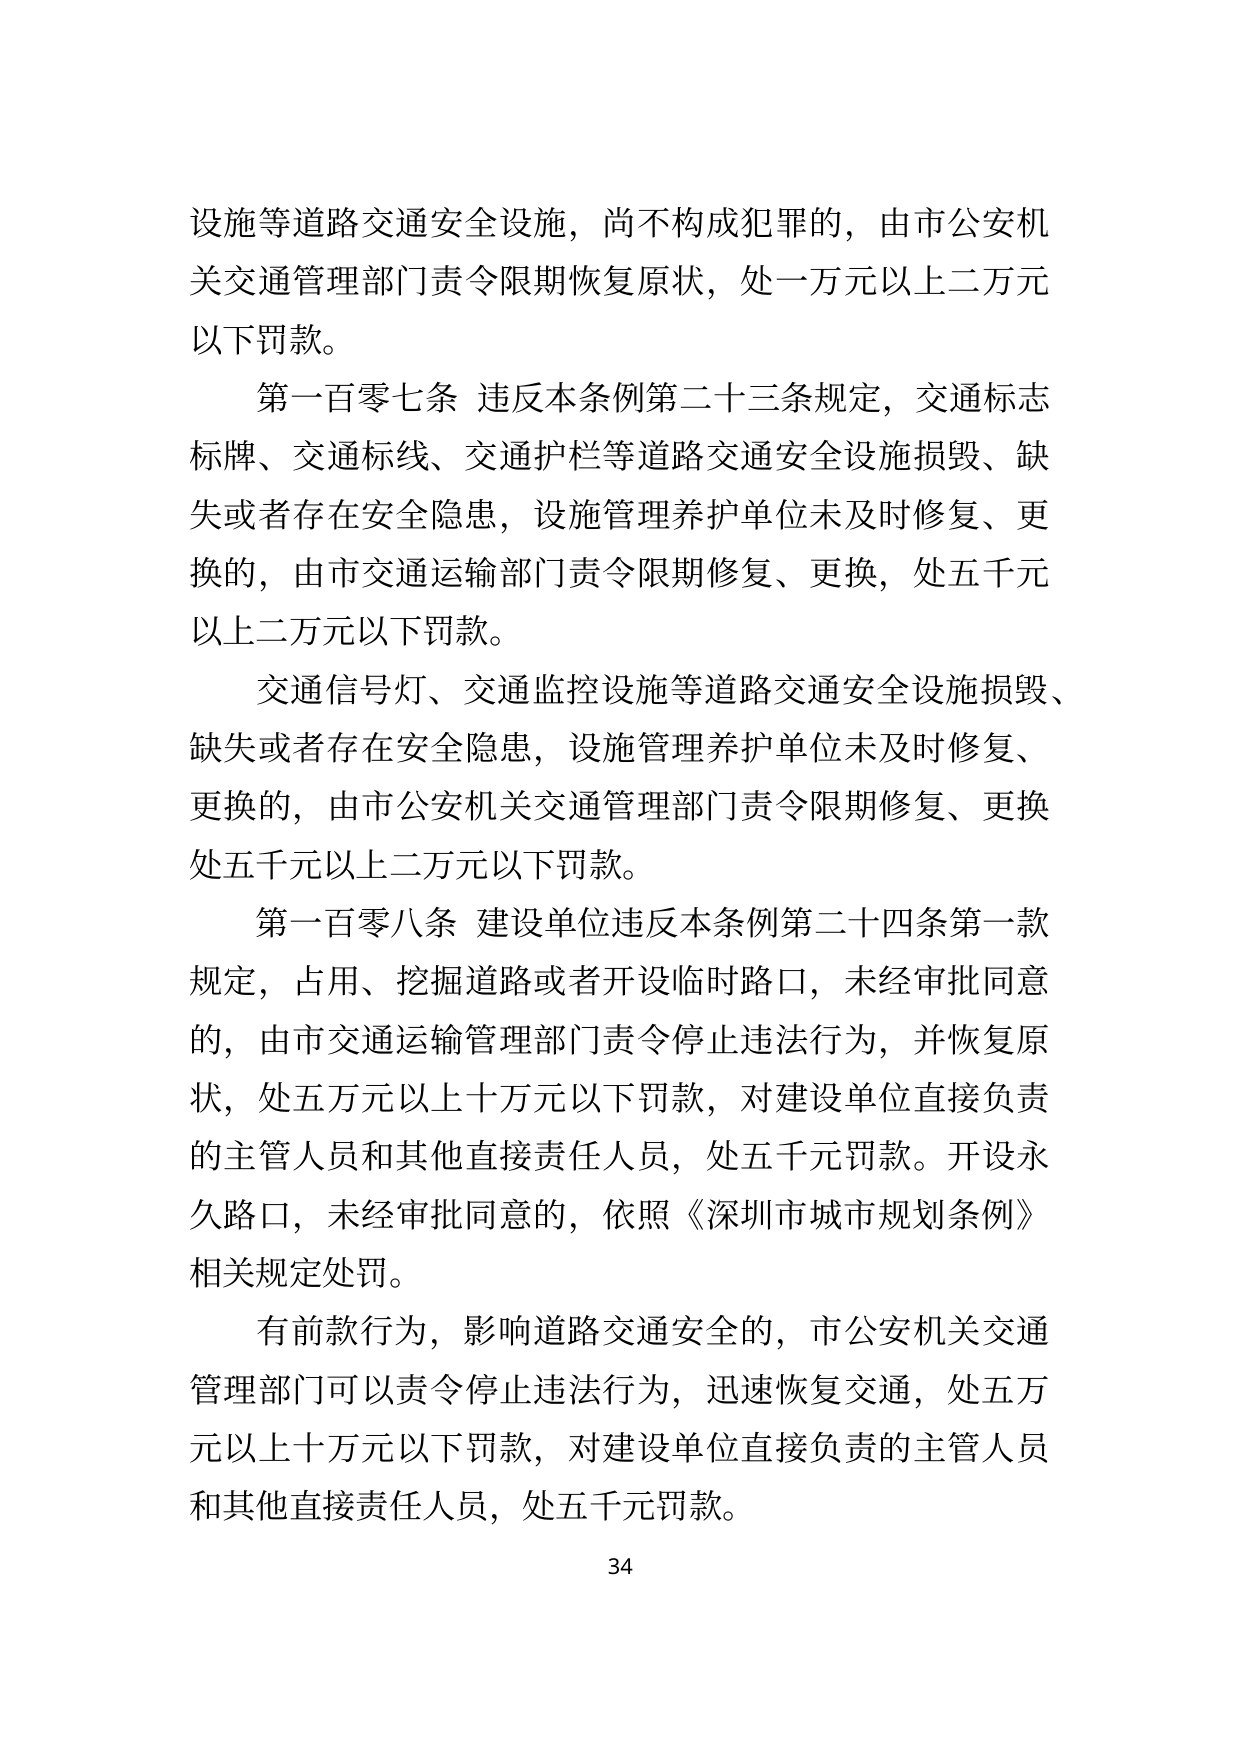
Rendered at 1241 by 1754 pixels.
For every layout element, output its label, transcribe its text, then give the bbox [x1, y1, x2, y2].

text 第一百零八条 建设单位违反本条例第二十四条第一款规定，占用、挖掘道路或者开设临时路口，未经审批同意的，由市交通运输管理部门责令停止违法行为，并恢复原状，处五万元以上十万元以下罚款，对建设单位直接负责的主管人员和其他直接责任人员，处五千元罚款。开设永久路口，未经审批同意的，依照《深圳市城市规划条例》相关规定处罚。 [189, 889, 1051, 1297]
text 有前款行为，影响道路交通安全的，市公安机关交通管理部门可以责令停止违法行为，迅速恢复交通，处五万元以上十万元以下罚款，对建设单位直接负责的主管人员和其他直接责任人员，处五千元罚款。 [189, 1297, 1051, 1531]
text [189, 189, 1051, 364]
text 交通信号灯、交通监控设施等道路交通安全设施损毁、缺失或者存在安全隐患，设施管理养护单位未及时修复、更换的，由市公安机关交通管理部门责令限期修复、更换，处五千元以上二万元以下罚款。 [189, 656, 1051, 889]
text 第一百零七条 违反本条例第二十三条规定，交通标志标牌、交通标线、交通护栏等道路交通安全设施损毁、缺失或者存在安全隐患，设施管理养护单位未及时修复、更换的，由市交通运输部门责令限期修复、更换，处五千元以上二万元以下罚款。 [189, 364, 1051, 656]
